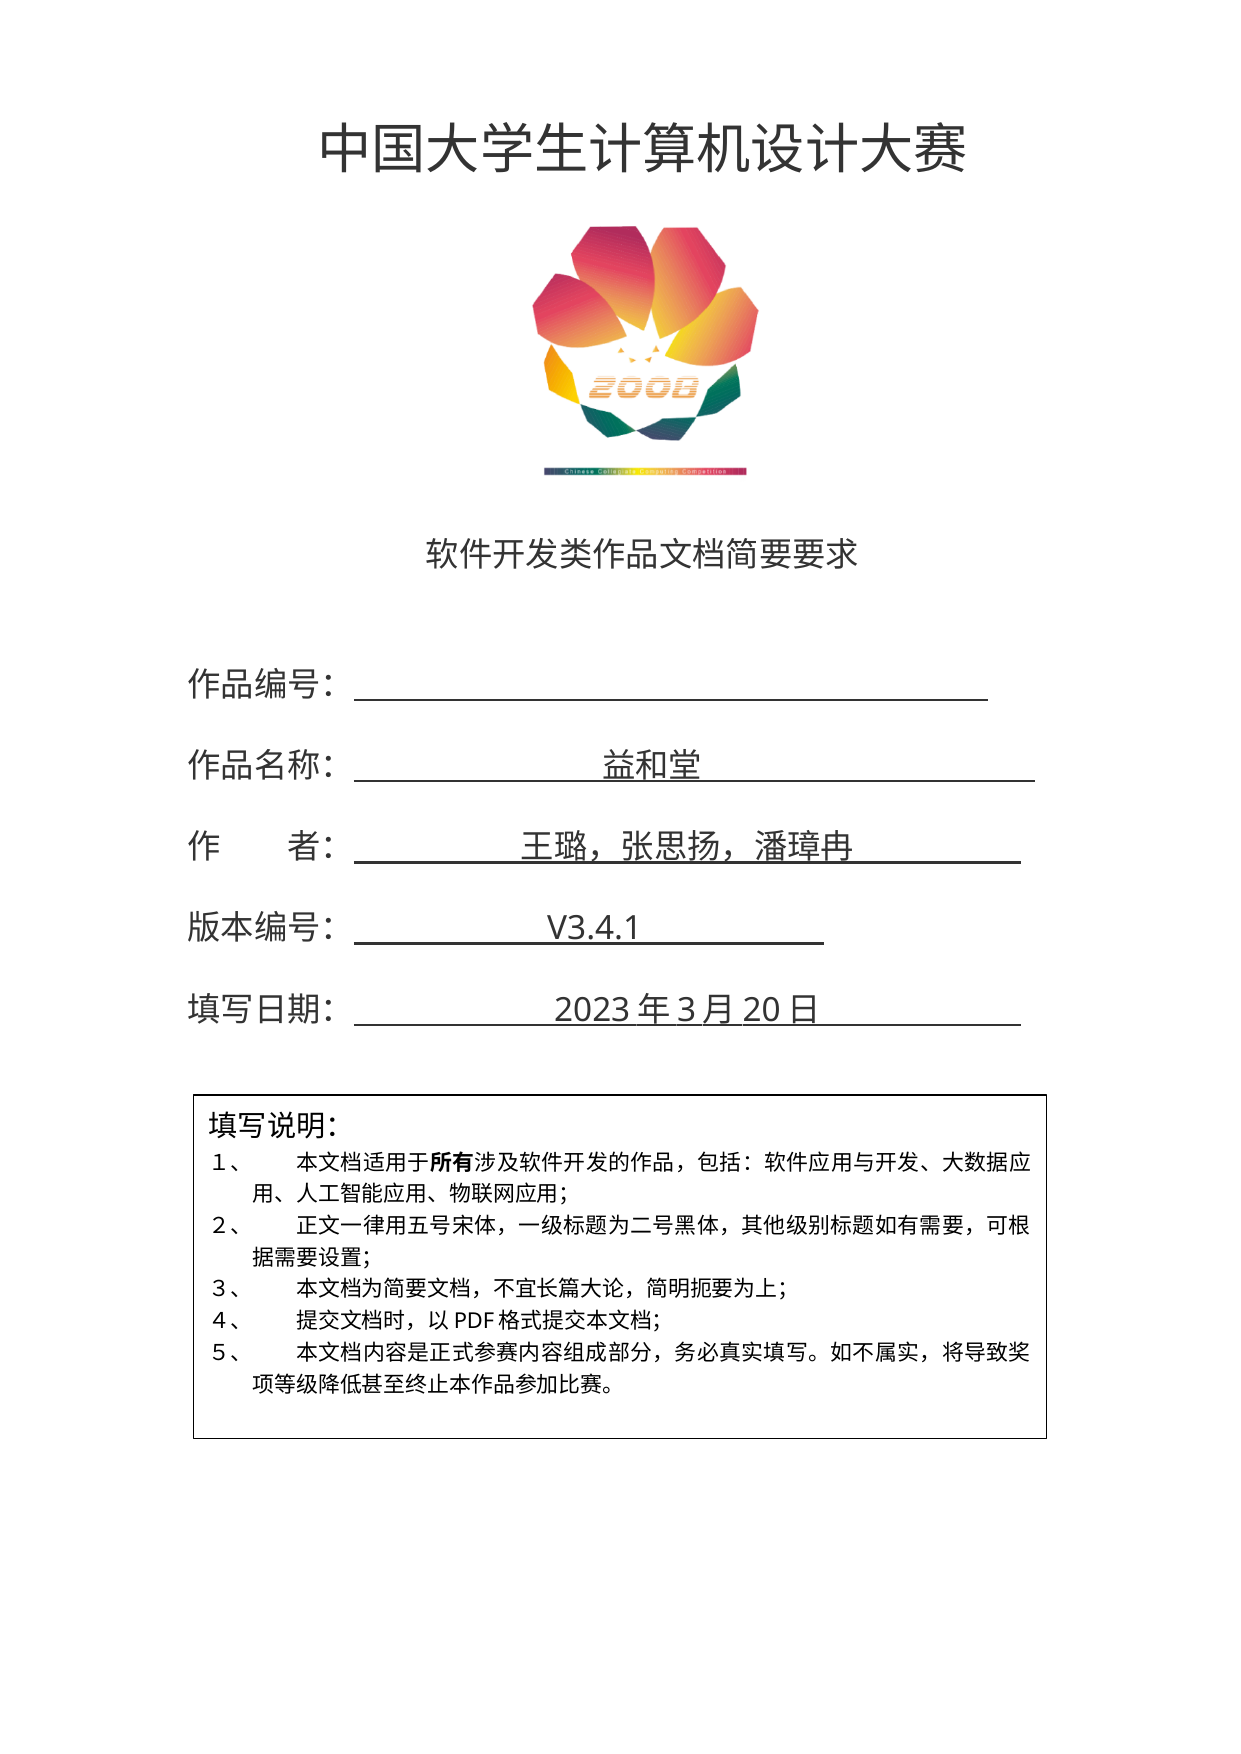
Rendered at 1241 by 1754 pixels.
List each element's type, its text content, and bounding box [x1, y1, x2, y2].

text 软件开发类作品文档简要要求 [187, 519, 1053, 584]
text 作 者： 王璐，张思扬，潘璋冉 [187, 812, 1053, 877]
list 填写日期： 2023年3月20日 [187, 974, 1053, 1039]
text 版本编号： V3.4.1 [187, 893, 1053, 958]
picture [501, 226, 783, 484]
text 作品名称： 益和堂 [187, 730, 1053, 795]
text 中国大学生计算机设计大赛 [187, 97, 1053, 194]
text 作品编号： [187, 649, 1053, 714]
